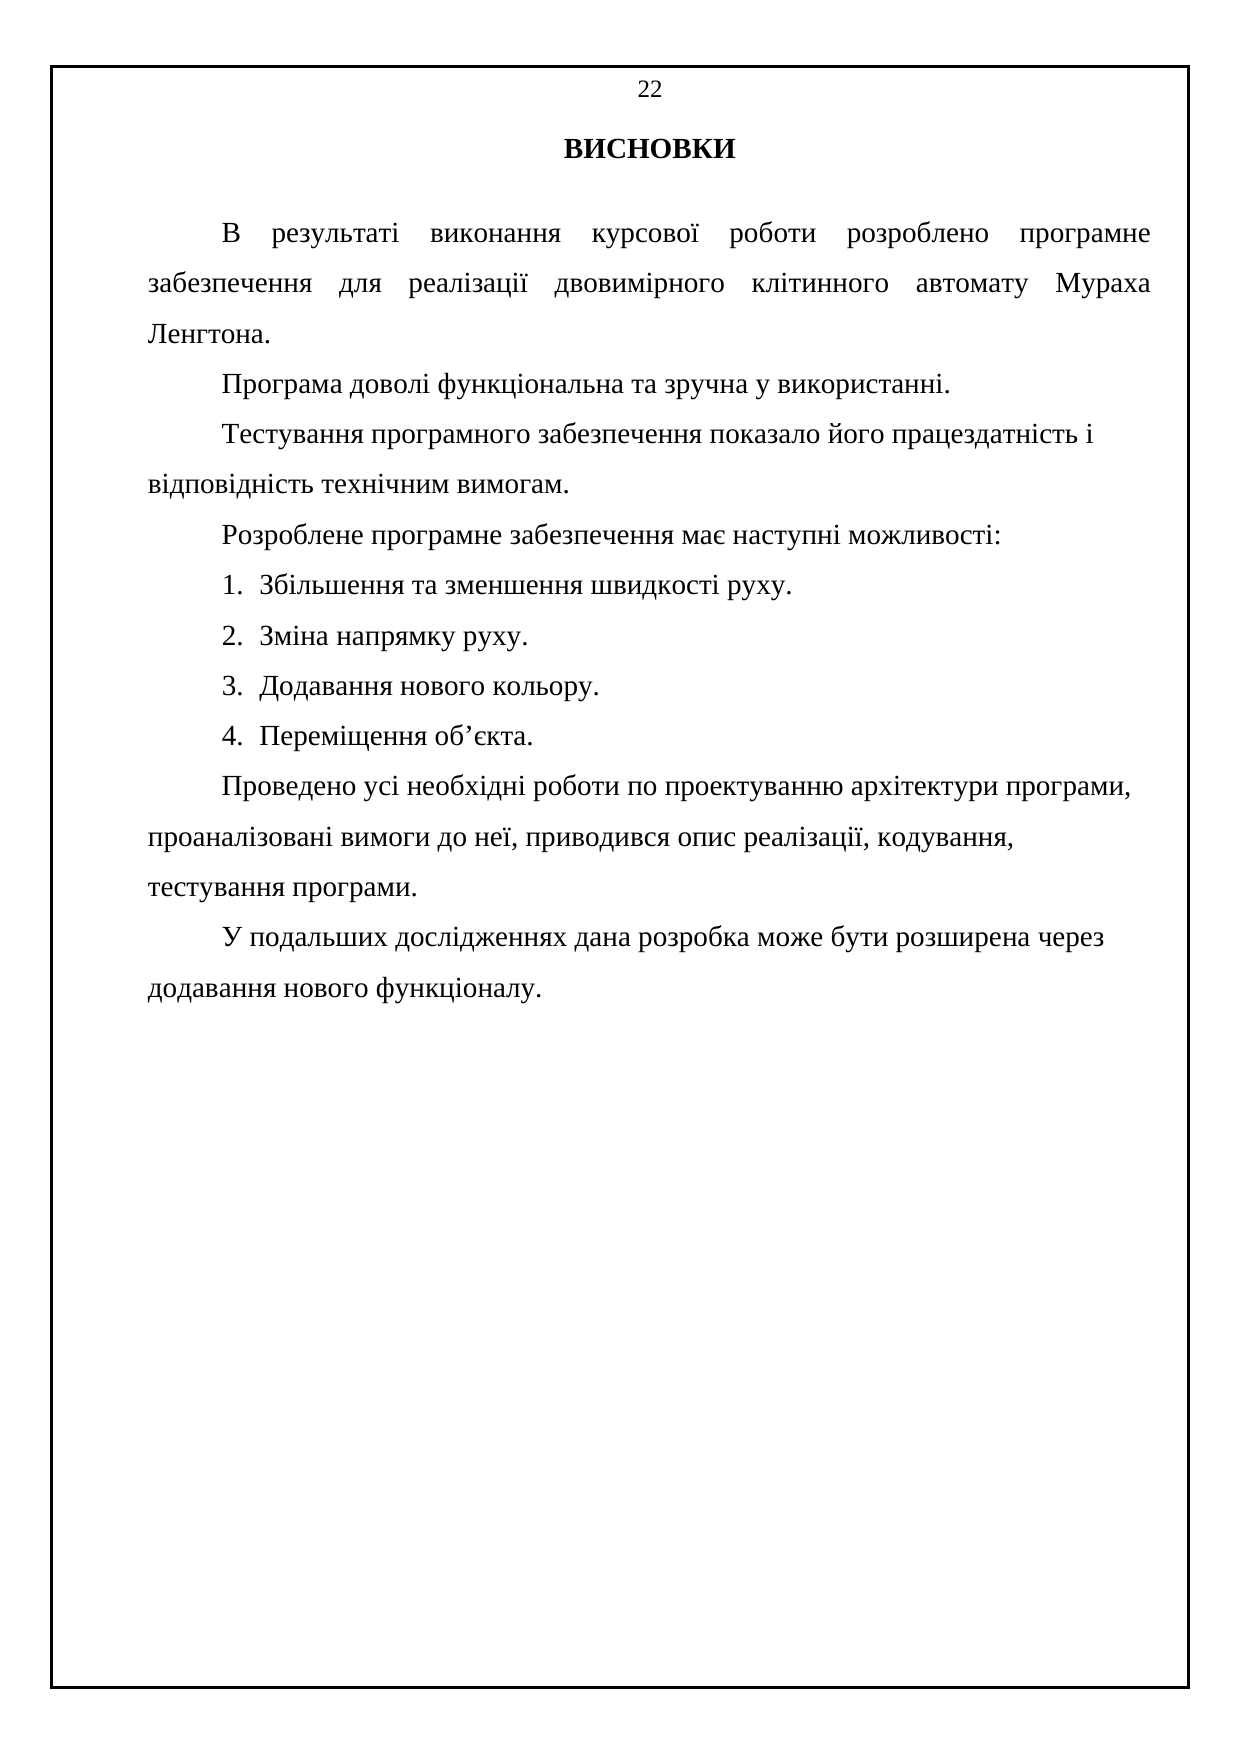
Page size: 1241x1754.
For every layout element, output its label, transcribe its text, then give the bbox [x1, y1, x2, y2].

subtitle ВИСНОВКИ [148, 131, 1152, 165]
text У подальших дослідженнях дана розробка може бути розширена через додавання нового функціоналу. [148, 919, 1152, 1003]
text Проведено усі необхідні роботи по проектуванню архітектури програми, проаналізовані вимоги до неї, приводився опис реалізації, кодування, тестування програми. [148, 768, 1152, 903]
list Переміщення об’єкта. [222, 718, 1152, 752]
text Тестування програмного забезпечення показало його працездатність і відповідність технічним вимогам. [148, 416, 1152, 500]
text Програма доволі функціональна та зручна у використанні. [148, 366, 1152, 399]
list Зміна напрямку руху. [222, 618, 1152, 651]
list Додавання нового кольору. [222, 668, 1152, 701]
text Розроблене програмне забезпечення має наступні можливості: [148, 517, 1152, 551]
text В результаті виконання курсової роботи розроблено програмне забезпечення для реалізації двовимірного клітинного автомату Мураха Ленгтона. [148, 215, 1152, 349]
list Збільшення та зменшення швидкості руху. [222, 567, 1152, 601]
